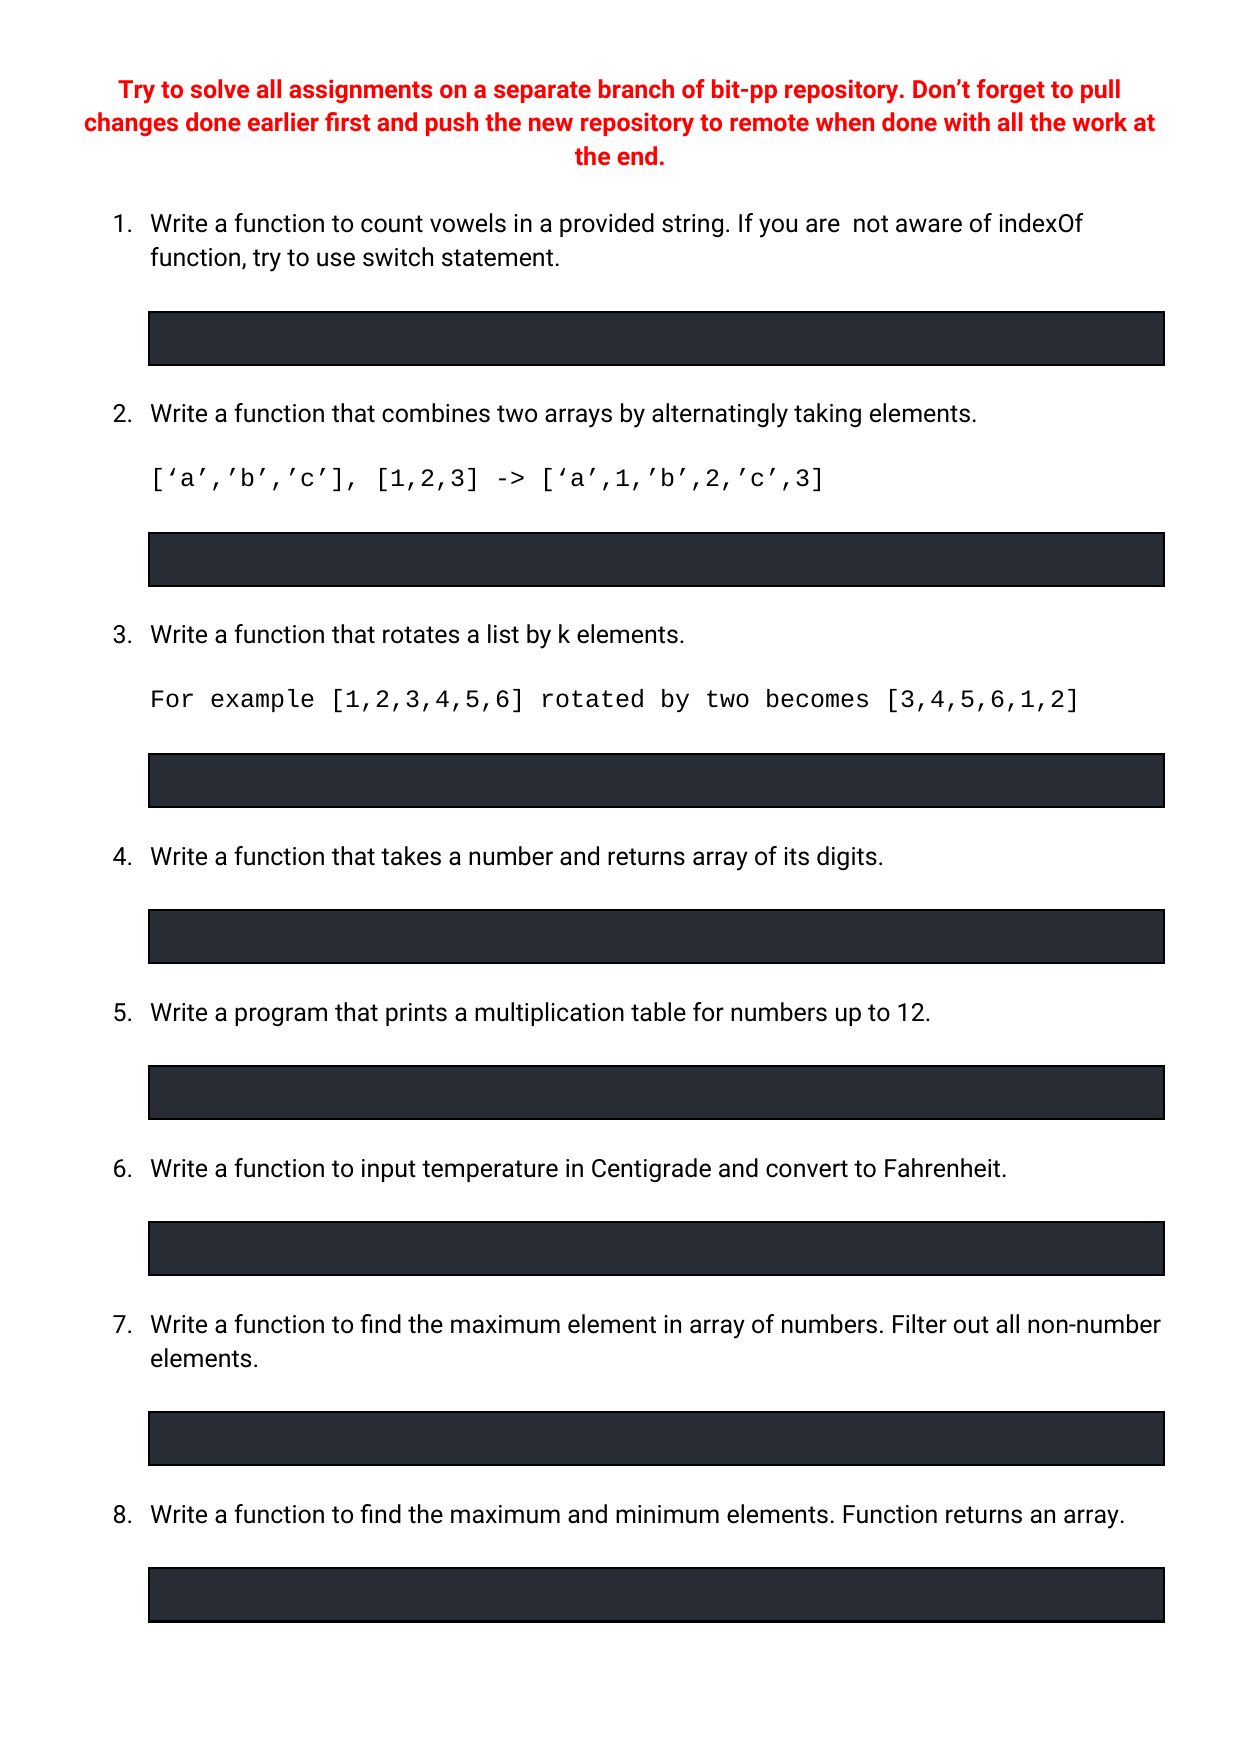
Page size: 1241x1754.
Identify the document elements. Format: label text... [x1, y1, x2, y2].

list Write a function that combines two arrays by alternatingly taking elements. [112, 399, 1165, 429]
list Write a function that takes a number and returns array of its digits. [112, 842, 1165, 871]
list Write a function to input temperature in Centigrade and convert to Fahrenheit. [112, 1154, 1165, 1183]
table_header [150, 1413, 1163, 1464]
text Try to solve all assignments on a separate branch of bit-pp repository. Don’t forget to pull changes done earlier first and push the new repository to remote when done with all the work at the end. [75, 75, 1165, 172]
text [‘a’,’b’,’c’], [1,2,3] -> [‘a’,1,’b’,2,’c’,3] [75, 466, 1165, 494]
table_header [150, 313, 1163, 364]
table_header [150, 1223, 1163, 1274]
table_header [150, 534, 1163, 585]
list Write a program that prints a multiplication table for numbers up to 12. [112, 998, 1165, 1027]
table_header [150, 1569, 1163, 1620]
list Write a function to find the maximum and minimum elements. Function returns an array. [112, 1500, 1165, 1529]
list Write a function that rotates a list by k elements. [112, 621, 1165, 650]
table_header [150, 755, 1163, 806]
table_header [150, 911, 1163, 962]
list Write a function to count vowels in a provided string. If you are not aware of indexOf function, try to use switch statement. [112, 209, 1165, 272]
table_header [150, 1067, 1163, 1118]
text For example [1,2,3,4,5,6] rotated by two becomes [3,4,5,6,1,2] [75, 687, 1165, 715]
list Write a function to find the maximum element in array of numbers. Filter out all non-number elements. [112, 1310, 1165, 1373]
